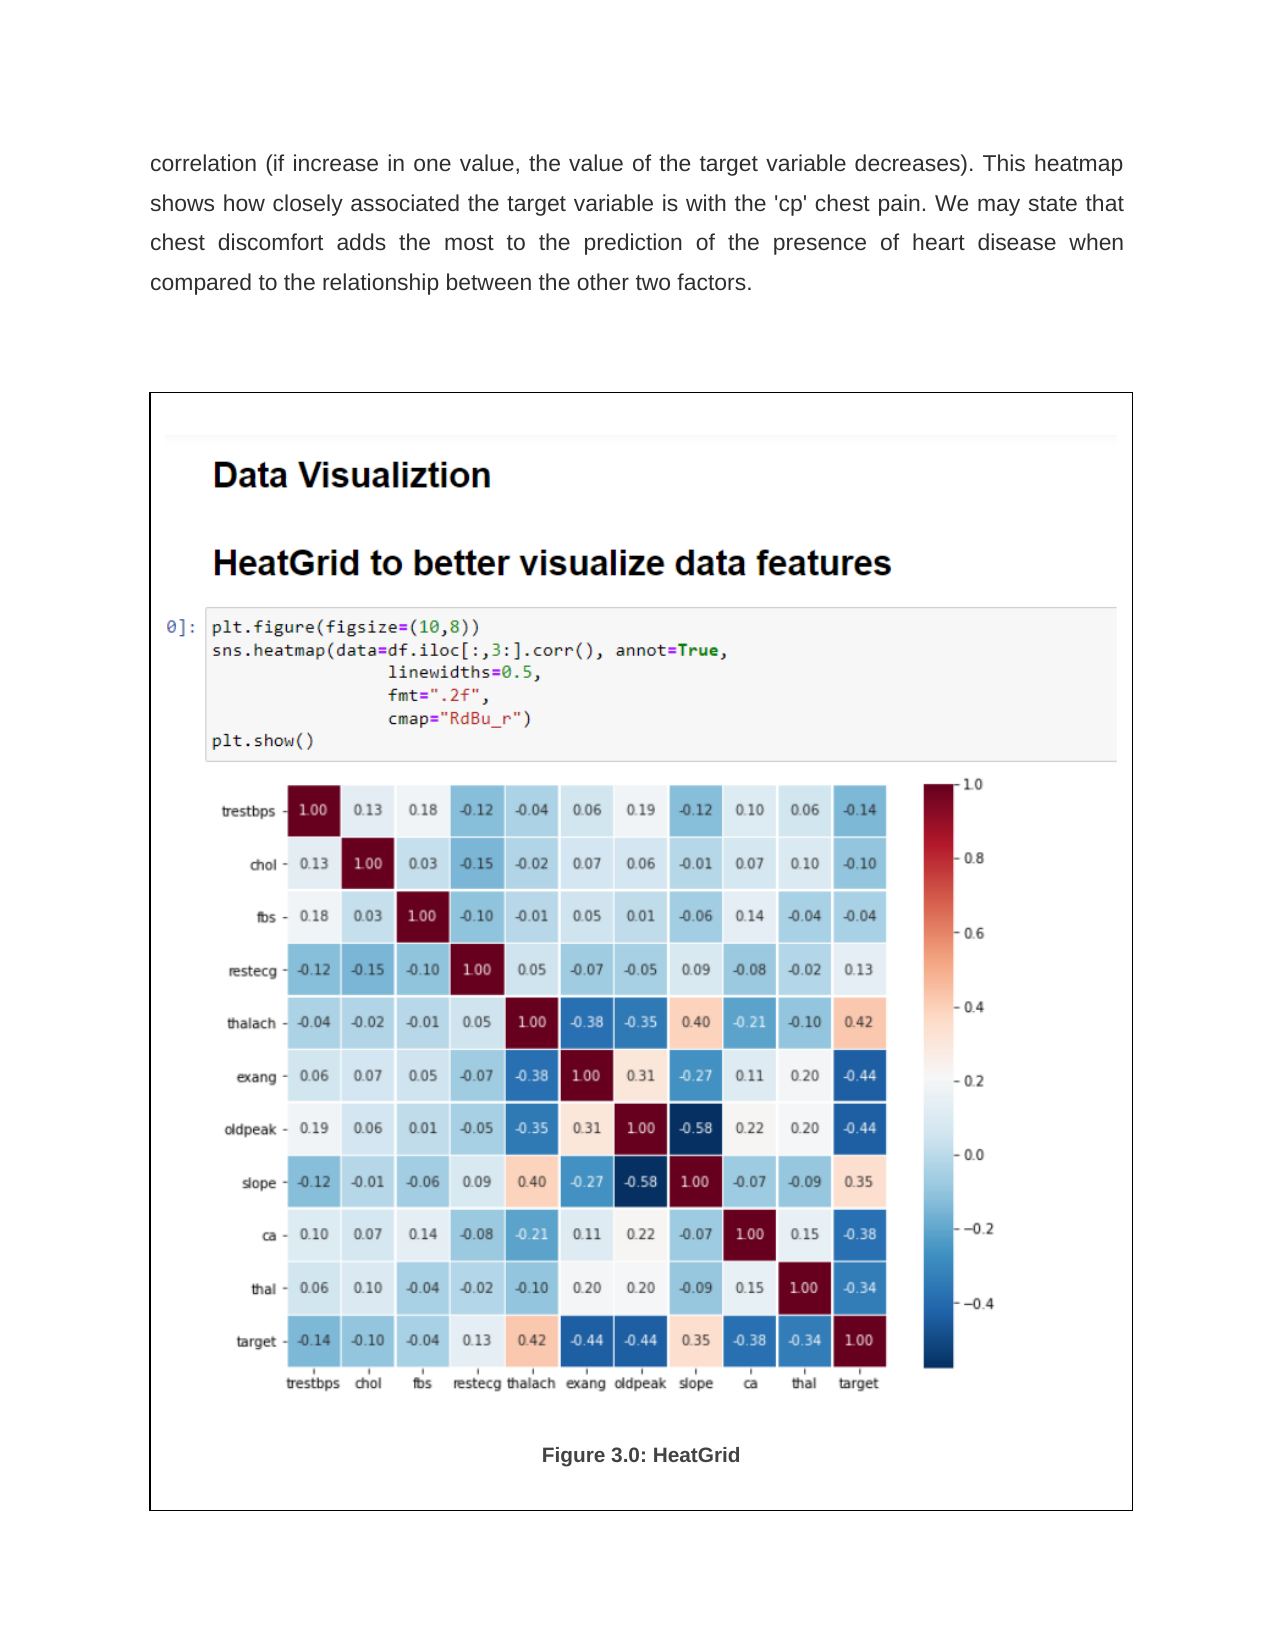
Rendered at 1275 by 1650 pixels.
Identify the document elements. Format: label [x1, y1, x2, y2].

text [150, 150, 1125, 295]
picture [165, 435, 1117, 1409]
